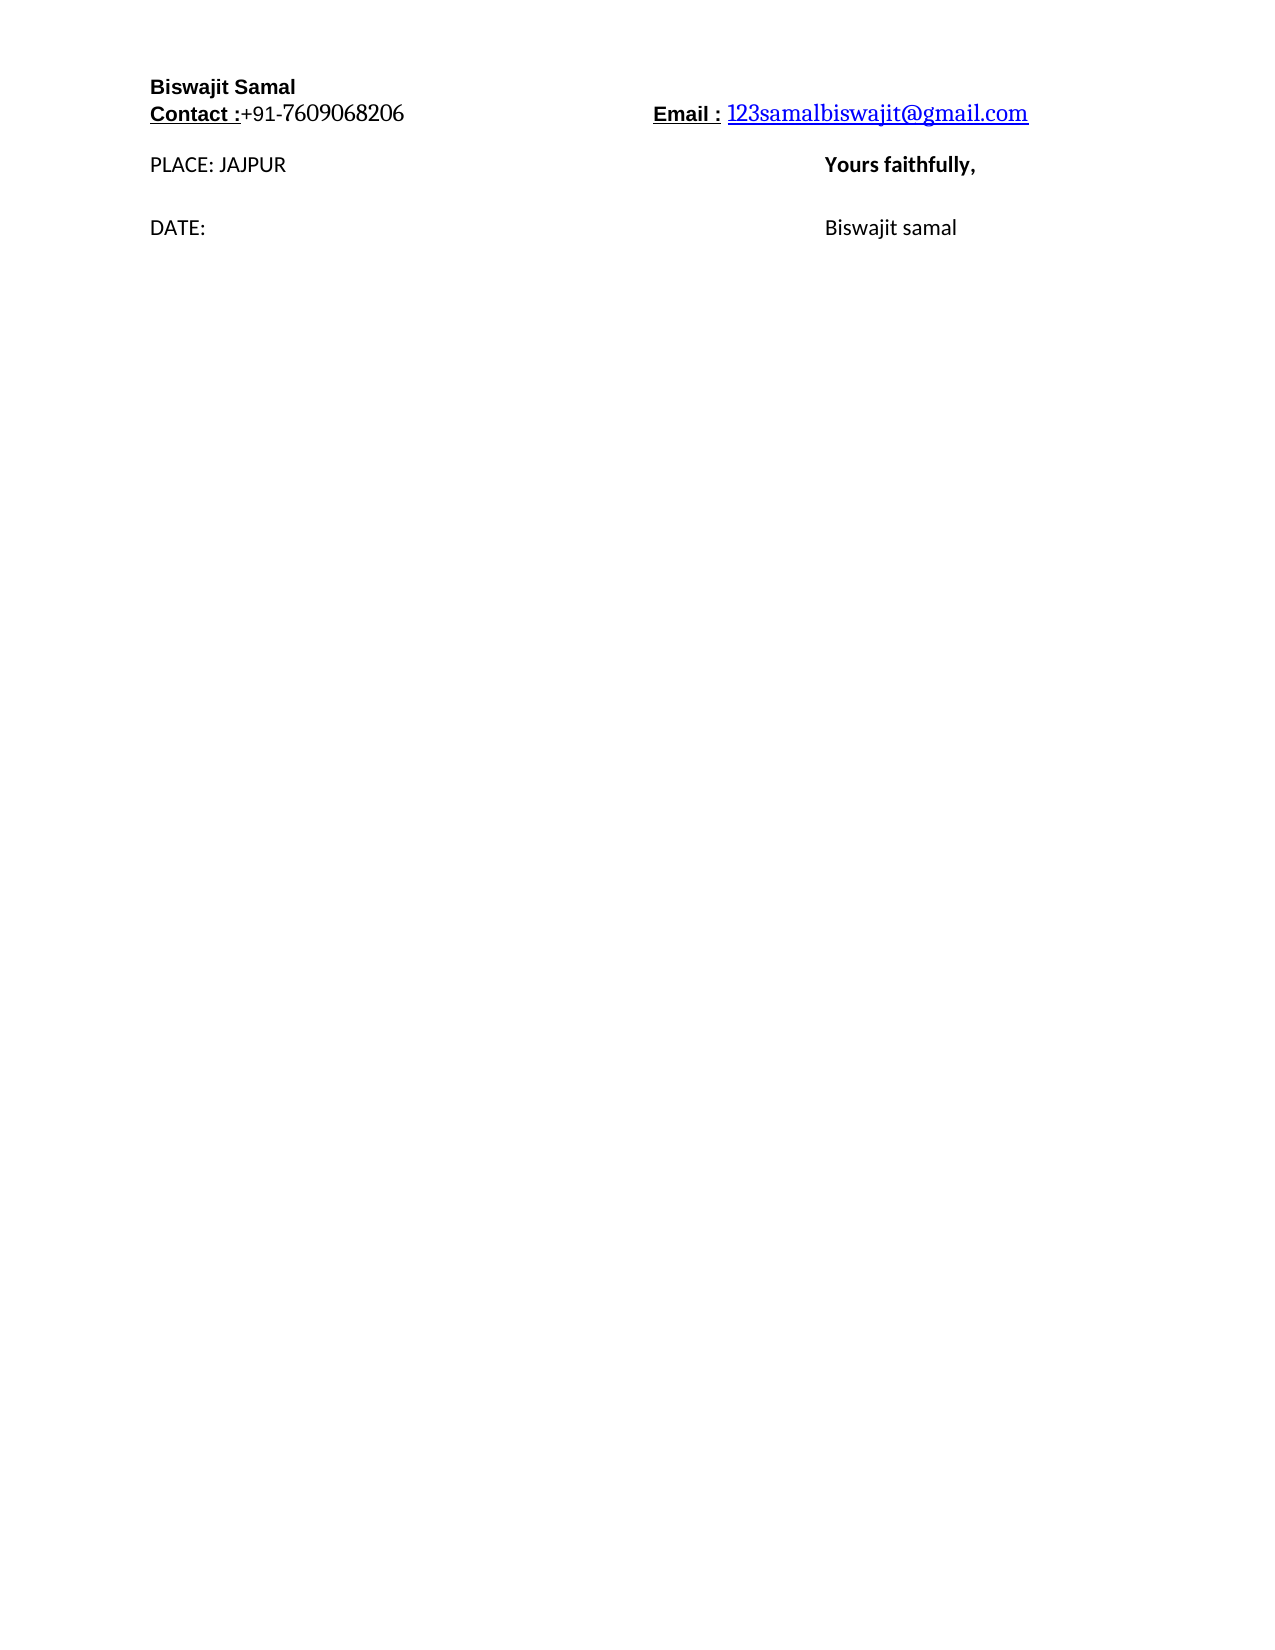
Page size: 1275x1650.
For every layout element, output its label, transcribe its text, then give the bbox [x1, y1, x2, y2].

text PLACE: JAJPUR Yours faithfully, [150, 150, 1125, 178]
text DATE: Biswajit samal [150, 213, 1125, 241]
